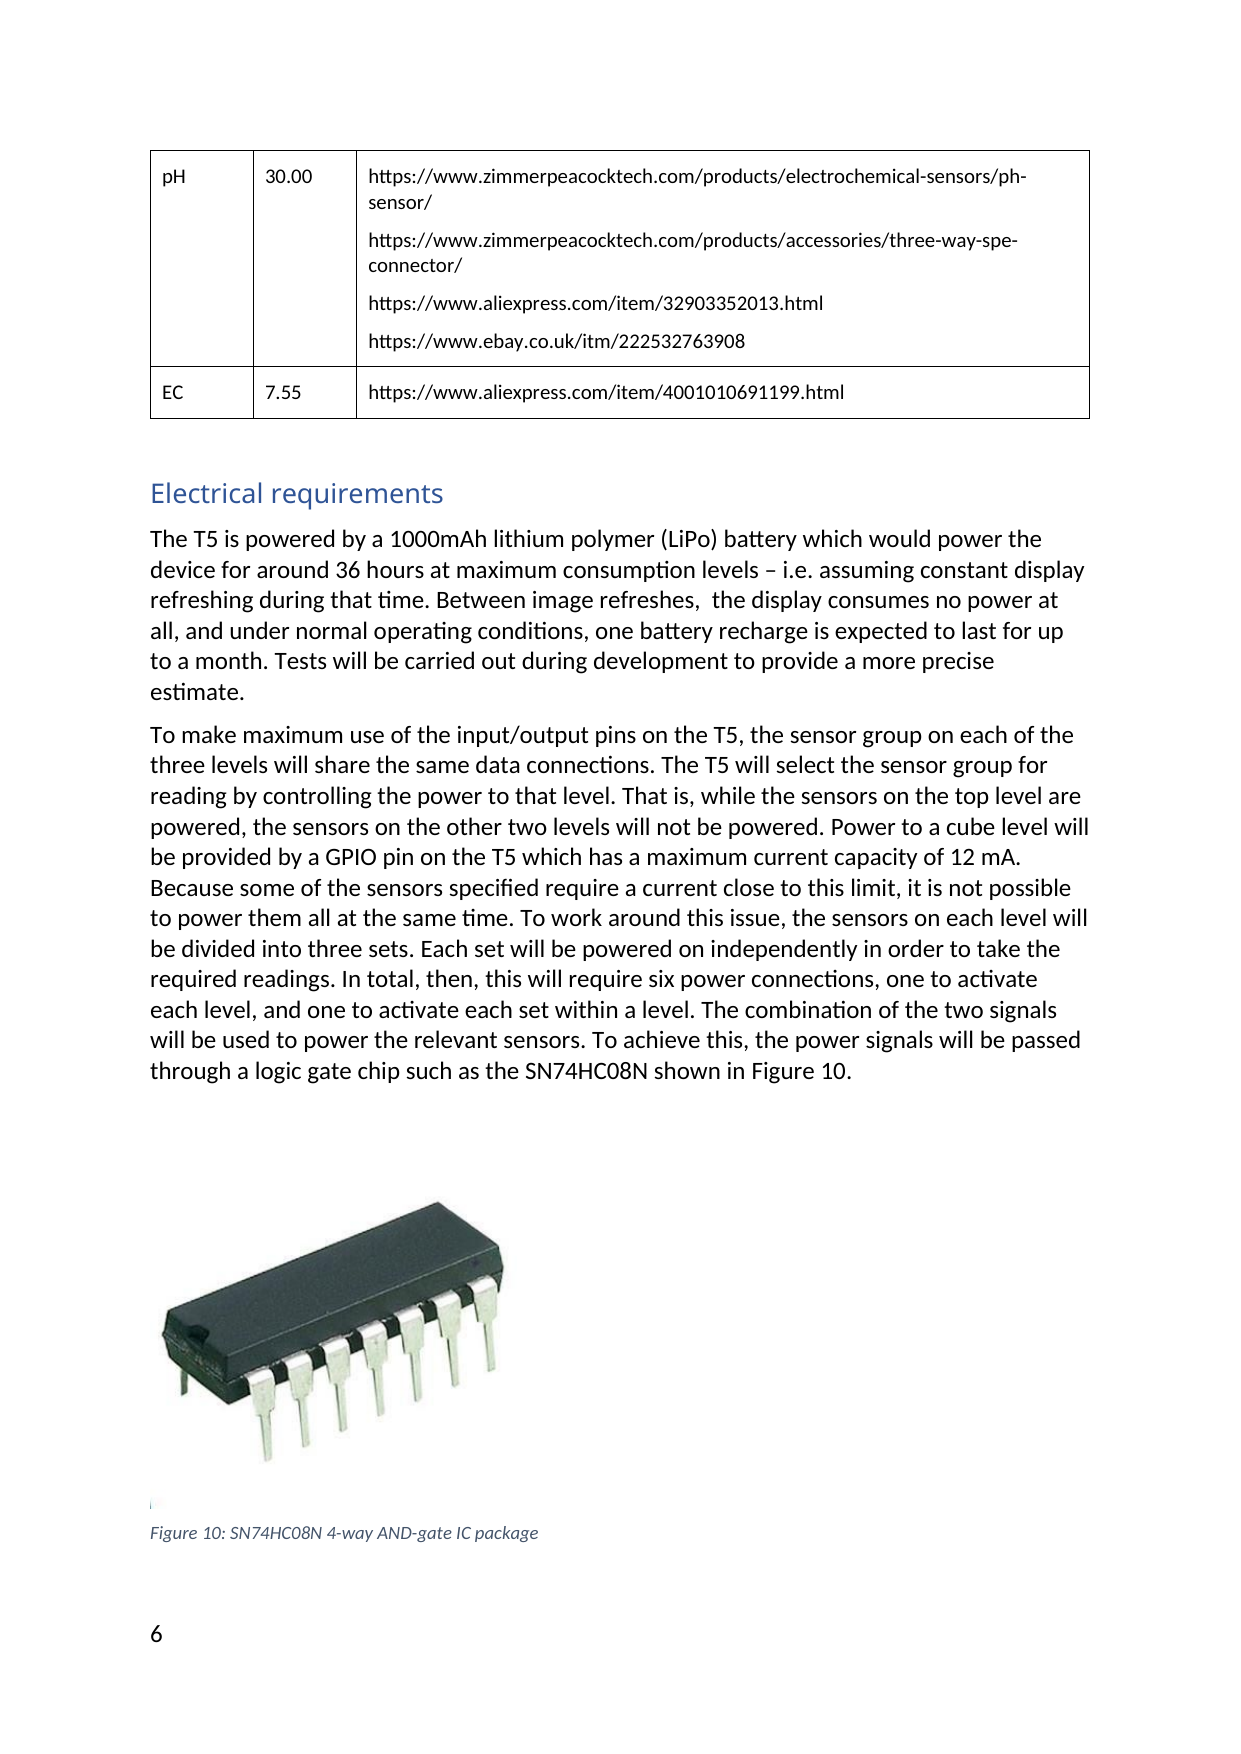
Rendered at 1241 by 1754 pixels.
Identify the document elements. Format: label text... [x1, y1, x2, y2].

text To make maximum use of the input/output pins on the T5, the sensor group on each of the three levels will share the same data connections. The T5 will select the sensor group for reading by controlling the power to that level. That is, while the sensors on the top level are powered, the sensors on the other two levels will not be powered. Power to a cube level will be provided by a GPIO pin on the T5 which has a maximum current capacity of 12 mA. Because some of the sensors specified require a current close to this limit, it is not possible to power them all at the same time. To work around this issue, the sensors on each level will be divided into three sets. Each set will be powered on independently in order to take the required readings. In total, then, this will require six power connections, one to activate each level, and one to activate each set within a level. The combination of the two signals will be used to power the relevant sensors. To achieve this, the power signals will be passed through a logic gate chip such as the SN74HC08N shown in Figure 10. [150, 719, 1090, 1085]
table_cell https://www.aliexpress.com/item/4001010691199.html [357, 367, 1089, 417]
table_cell EC [151, 367, 253, 417]
subtitle Electrical requirements [150, 474, 1090, 511]
text Figure 10: SN74HC08N 4-way AND-gate IC package [150, 1521, 1090, 1544]
table_cell pH [151, 151, 253, 366]
table_cell https://www.zimmerpeacocktech.com/products/electrochemical-sensors/ph-sensor/ https://www.zimmerpeacocktech.com/products/accessories/three-way-spe-connector/ https://www.aliexpress.com/item/32903352013.html https://www.ebay.co.uk/itm/222532763908 [357, 151, 1089, 366]
picture [150, 1138, 520, 1509]
table_cell 30.00 [254, 151, 356, 366]
text The T5 is powered by a 1000mAh lithium polymer (LiPo) battery which would power the device for around 36 hours at maximum consumption levels – i.e. assuming constant display refreshing during that time. Between image refreshes, the display consumes no power at all, and under normal operating conditions, one battery recharge is expected to last for up to a month. Tests will be carried out during development to provide a more precise estimate. [150, 523, 1090, 707]
table_cell 7.55 [254, 367, 356, 417]
